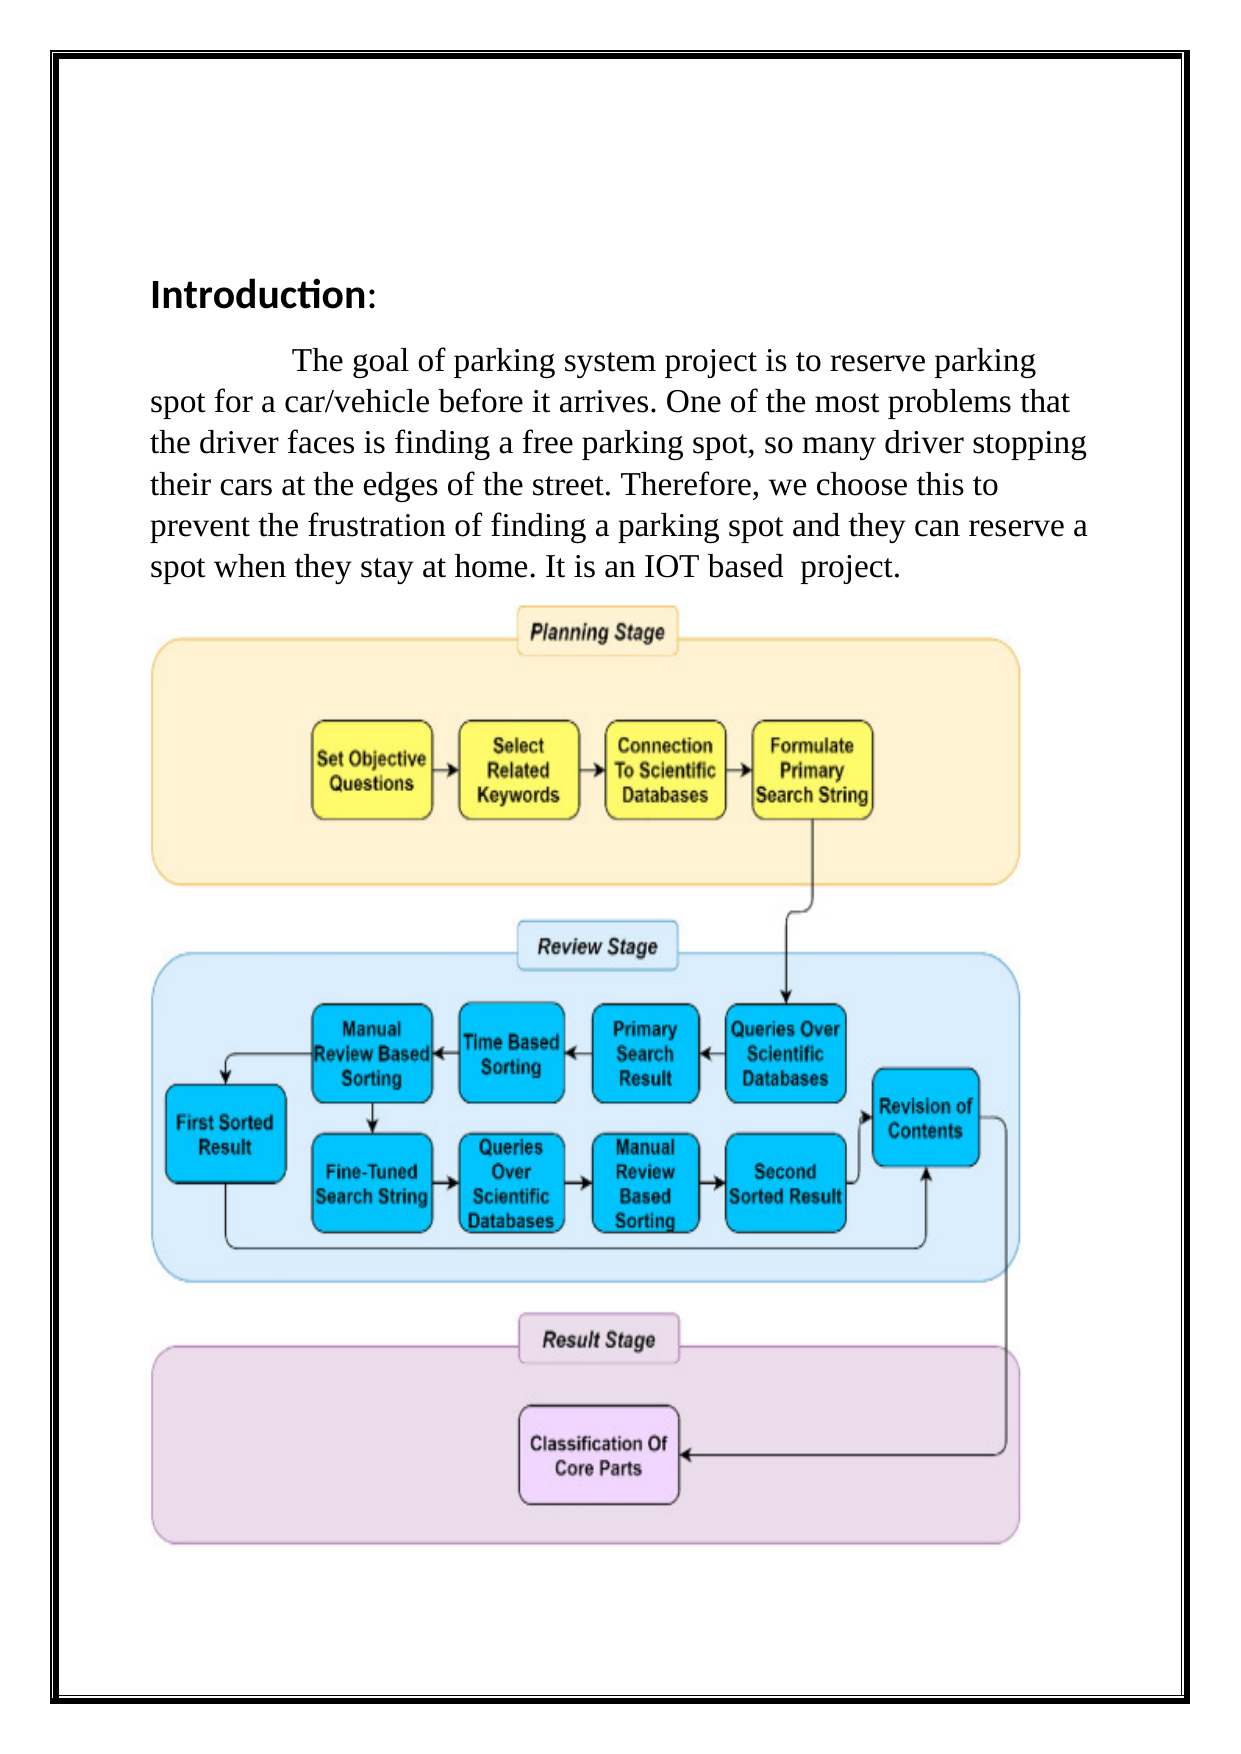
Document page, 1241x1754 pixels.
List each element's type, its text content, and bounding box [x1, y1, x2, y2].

text The goal of parking system project is to reserve parking spot for a car/vehicle before it arrives. One of the most problems that the driver faces is finding a free parking spot, so many driver stopping their cars at the edges of the street. Therefore, we choose this to prevent the frustration of finding a parking spot and they can reserve a spot when they stay at home. It is an IOT based project. [150, 340, 1090, 585]
text Introduction: [150, 268, 1090, 319]
picture [150, 604, 1022, 1547]
